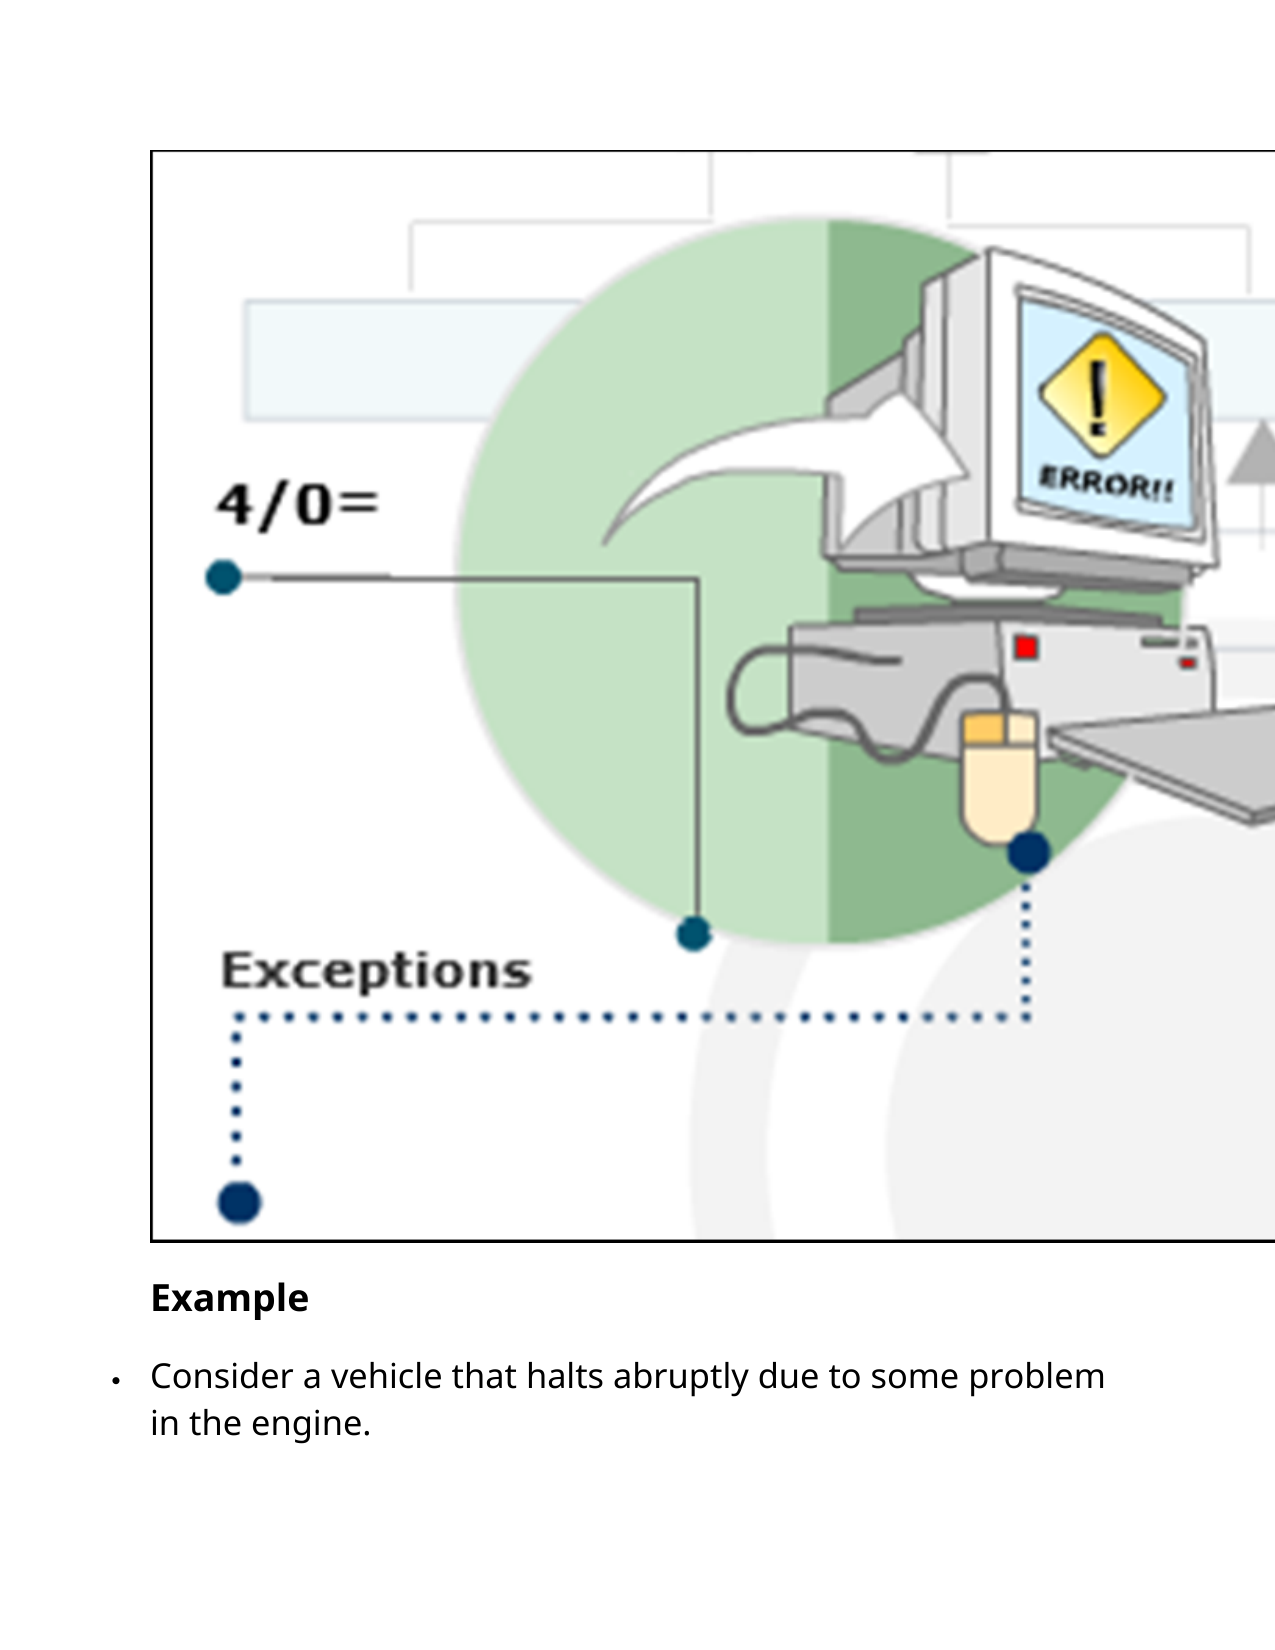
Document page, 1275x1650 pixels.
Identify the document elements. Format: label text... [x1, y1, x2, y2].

list Consider a vehicle that halts abruptly due to some problem in the engine. [112, 1352, 1125, 1446]
text Example [150, 1272, 1125, 1323]
picture [150, 150, 1275, 1243]
